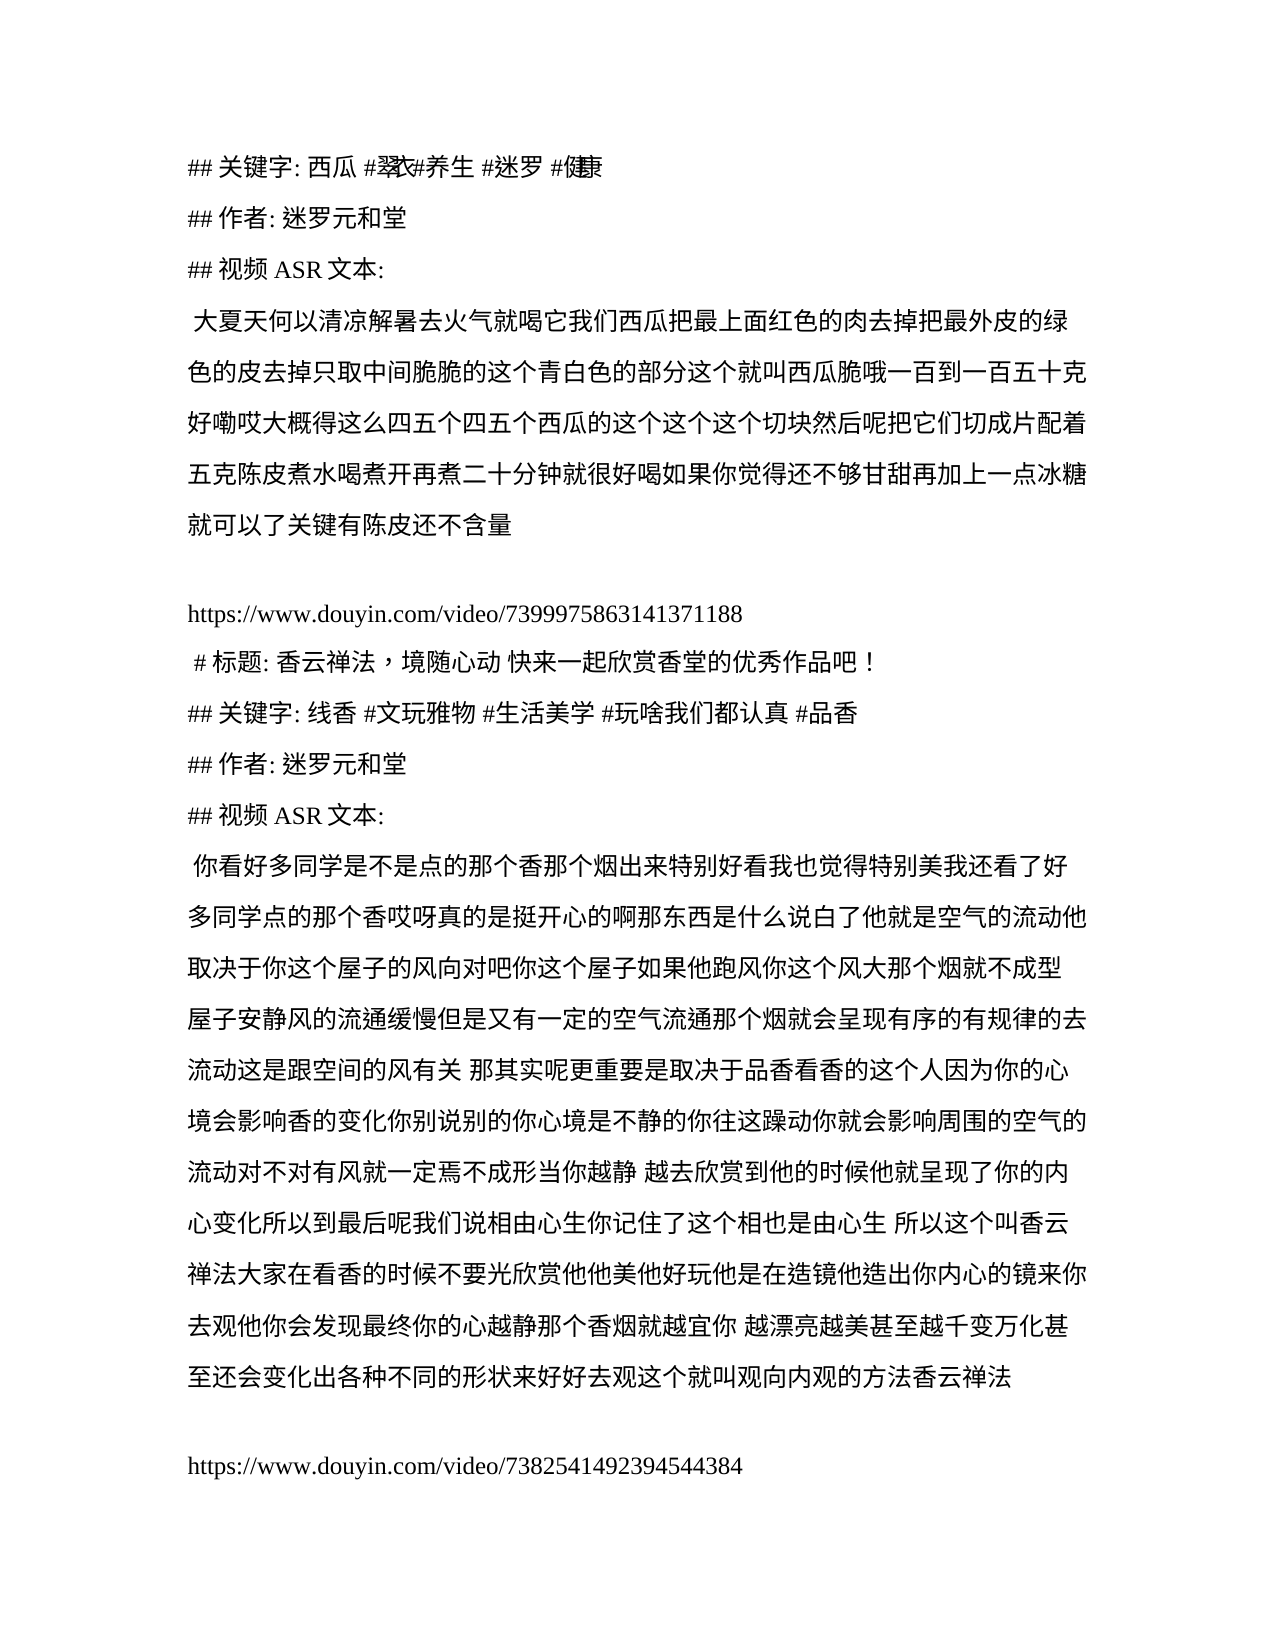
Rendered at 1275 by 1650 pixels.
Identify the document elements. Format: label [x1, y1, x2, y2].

text [187, 150, 1087, 1479]
